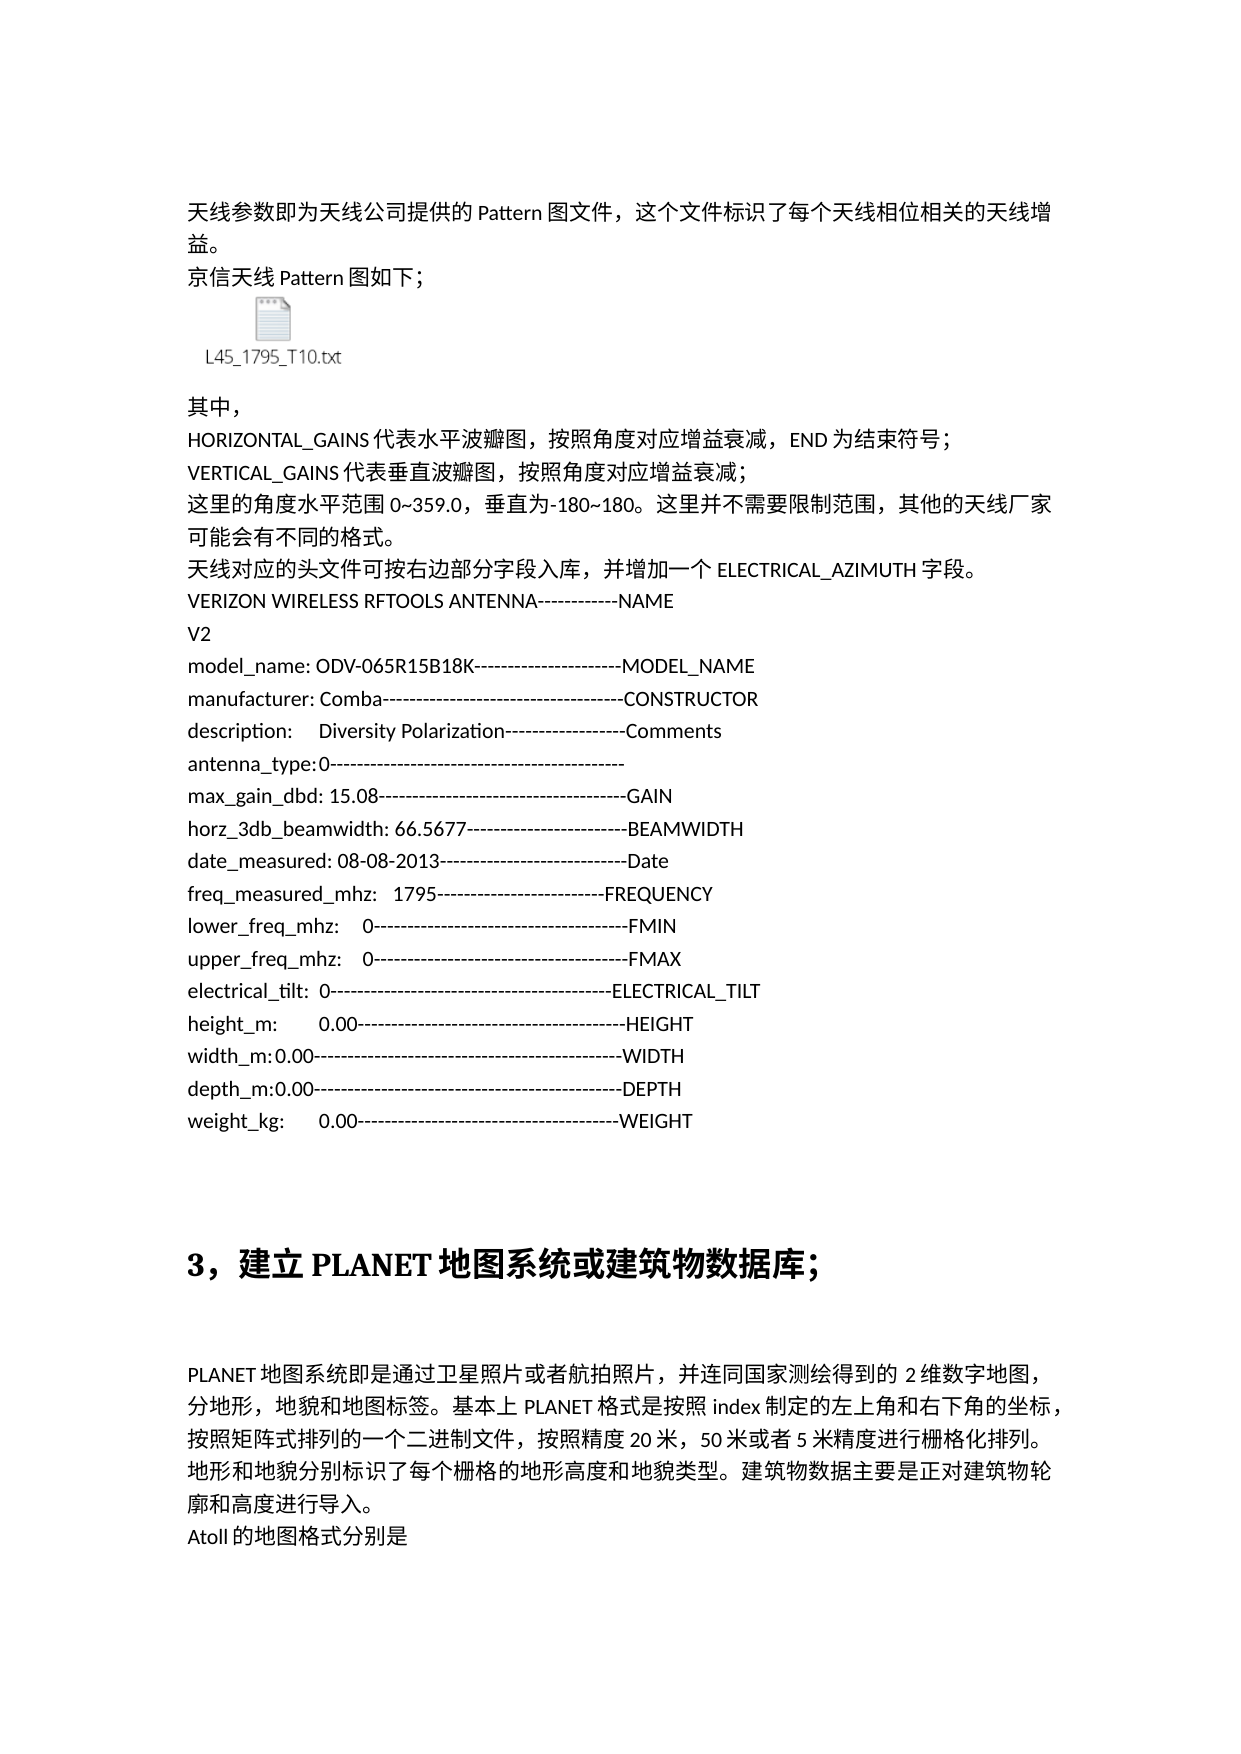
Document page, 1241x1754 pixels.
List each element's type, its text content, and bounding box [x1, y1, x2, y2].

text antenna_type: 0-------------------------------------------- [187, 747, 1053, 779]
text freq_measured_mhz: 1795-------------------------FREQUENCY [187, 877, 1053, 909]
text manufacturer: Comba------------------------------------CONSTRUCTOR [187, 682, 1053, 714]
text upper_freq_mhz: 0--------------------------------------FMAX [187, 942, 1053, 974]
text 天线对应的头文件可按右边部分字段入库，并增加一个ELECTRICAL_AZIMUTH字段。 [187, 552, 1053, 584]
text max_gain_dbd: 15.08-------------------------------------GAIN [187, 779, 1053, 812]
text model_name: ODV-065R15B18K----------------------MODEL_NAME [187, 649, 1053, 682]
text HORIZONTAL_GAINS代表水平波瓣图，按照角度对应增益衰减，END为结束符号； [187, 422, 1053, 454]
text PLANET地图系统即是通过卫星照片或者航拍照片，并连同国家测绘得到的2维数字地图，分地形，地貌和地图标签。基本上PLANET格式是按照index制定的左上角和右下角的坐标，按照矩阵式排列的一个二进制文件，按照精度20米，50米或者5米精度进行栅格化排列。 [187, 1356, 1053, 1454]
text description: Diversity Polarization------------------Comments [187, 714, 1053, 747]
text date_measured: 08-08-2013----------------------------Date [187, 844, 1053, 877]
subtitle 3，建立PLANET地图系统或建筑物数据库； [187, 1229, 1053, 1294]
text VERTICAL_GAINS代表垂直波瓣图，按照角度对应增益衰减； [187, 454, 1053, 487]
text height_m: 0.00----------------------------------------HEIGHT width_m: 0.00----------------------------------------------WIDTH depth_m: 0.00----------------------------------------------DEPTH weight_kg: 0.00---------------------------------------WEIGHT [187, 1007, 1053, 1137]
text 其中， [187, 389, 1053, 422]
text VERIZON WIRELESS RFTOOLS ANTENNA------------NAME [187, 584, 1053, 617]
text V2 [187, 617, 1053, 649]
text lower_freq_mhz: 0--------------------------------------FMIN [187, 909, 1053, 942]
text electrical_tilt: 0------------------------------------------ELECTRICAL_TILT [187, 974, 1053, 1007]
text 地形和地貌分别标识了每个栅格的地形高度和地貌类型。建筑物数据主要是正对建筑物轮廓和高度进行导入。 [187, 1454, 1053, 1519]
text 京信天线Pattern图如下； [187, 259, 1053, 292]
text 天线参数即为天线公司提供的Pattern图文件，这个文件标识了每个天线相位相关的天线增益。 [187, 194, 1053, 259]
text Atoll的地图格式分别是 [187, 1519, 1053, 1551]
text 这里的角度水平范围0~359.0，垂直为-180~180。这里并不需要限制范围，其他的天线厂家可能会有不同的格式。 [187, 487, 1053, 552]
text horz_3db_beamwidth: 66.5677------------------------BEAMWIDTH [187, 812, 1053, 844]
